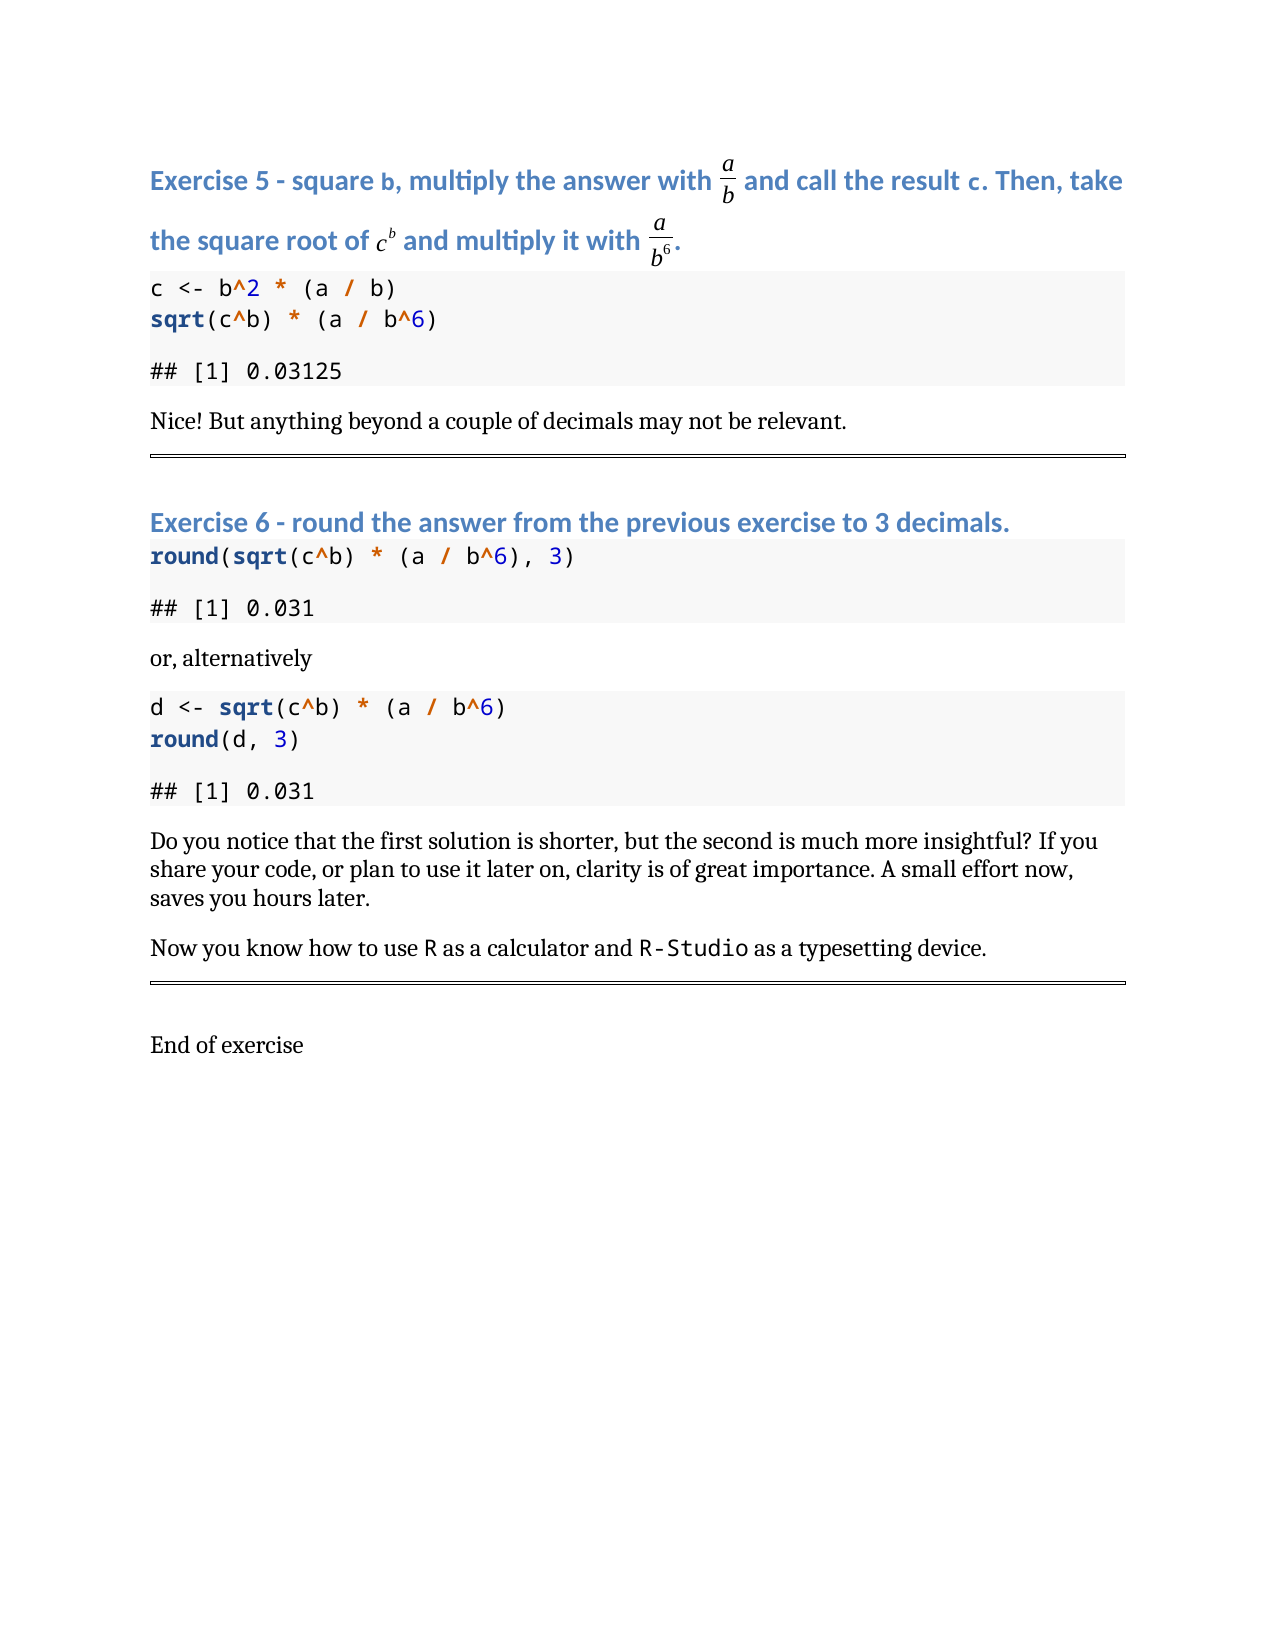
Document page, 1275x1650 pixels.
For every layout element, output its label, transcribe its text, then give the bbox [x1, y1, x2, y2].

text ## [1] 0.03125 [150, 355, 1125, 386]
text ## [1] 0.031 [150, 592, 1125, 623]
text c <- b^2 * (a / b) sqrt(c^b) * (a / b^6) [397, 271, 1125, 334]
text Do you notice that the first solution is shorter, but the second is much more insightful? If you share your code, or plan to use it later on, clarity is of great importance. A small effort now, saves you hours later. [150, 827, 1125, 913]
text d <- sqrt(c^b) * (a / b^6) round(d, 3) [150, 691, 1125, 754]
text Nice! But anything beyond a couple of decimals may not be relevant. [150, 407, 1125, 436]
text End of exercise [150, 1031, 1125, 1060]
subtitle Exercise 6 - round the answer from the previous exercise to 3 decimals. [150, 504, 1125, 539]
subtitle Exercise 5 - square b, multiply the answer with and call the result c. Then, take the square root of and multiply it with . [150, 150, 1125, 271]
text round(sqrt(c^b) * (a / b^6), 3) [150, 539, 1125, 571]
text ## [1] 0.031 [150, 774, 1125, 806]
text or, alternatively [150, 644, 1125, 672]
text Now you know how to use R as a calculator and R-Studio as a typesetting device. [150, 932, 1125, 963]
